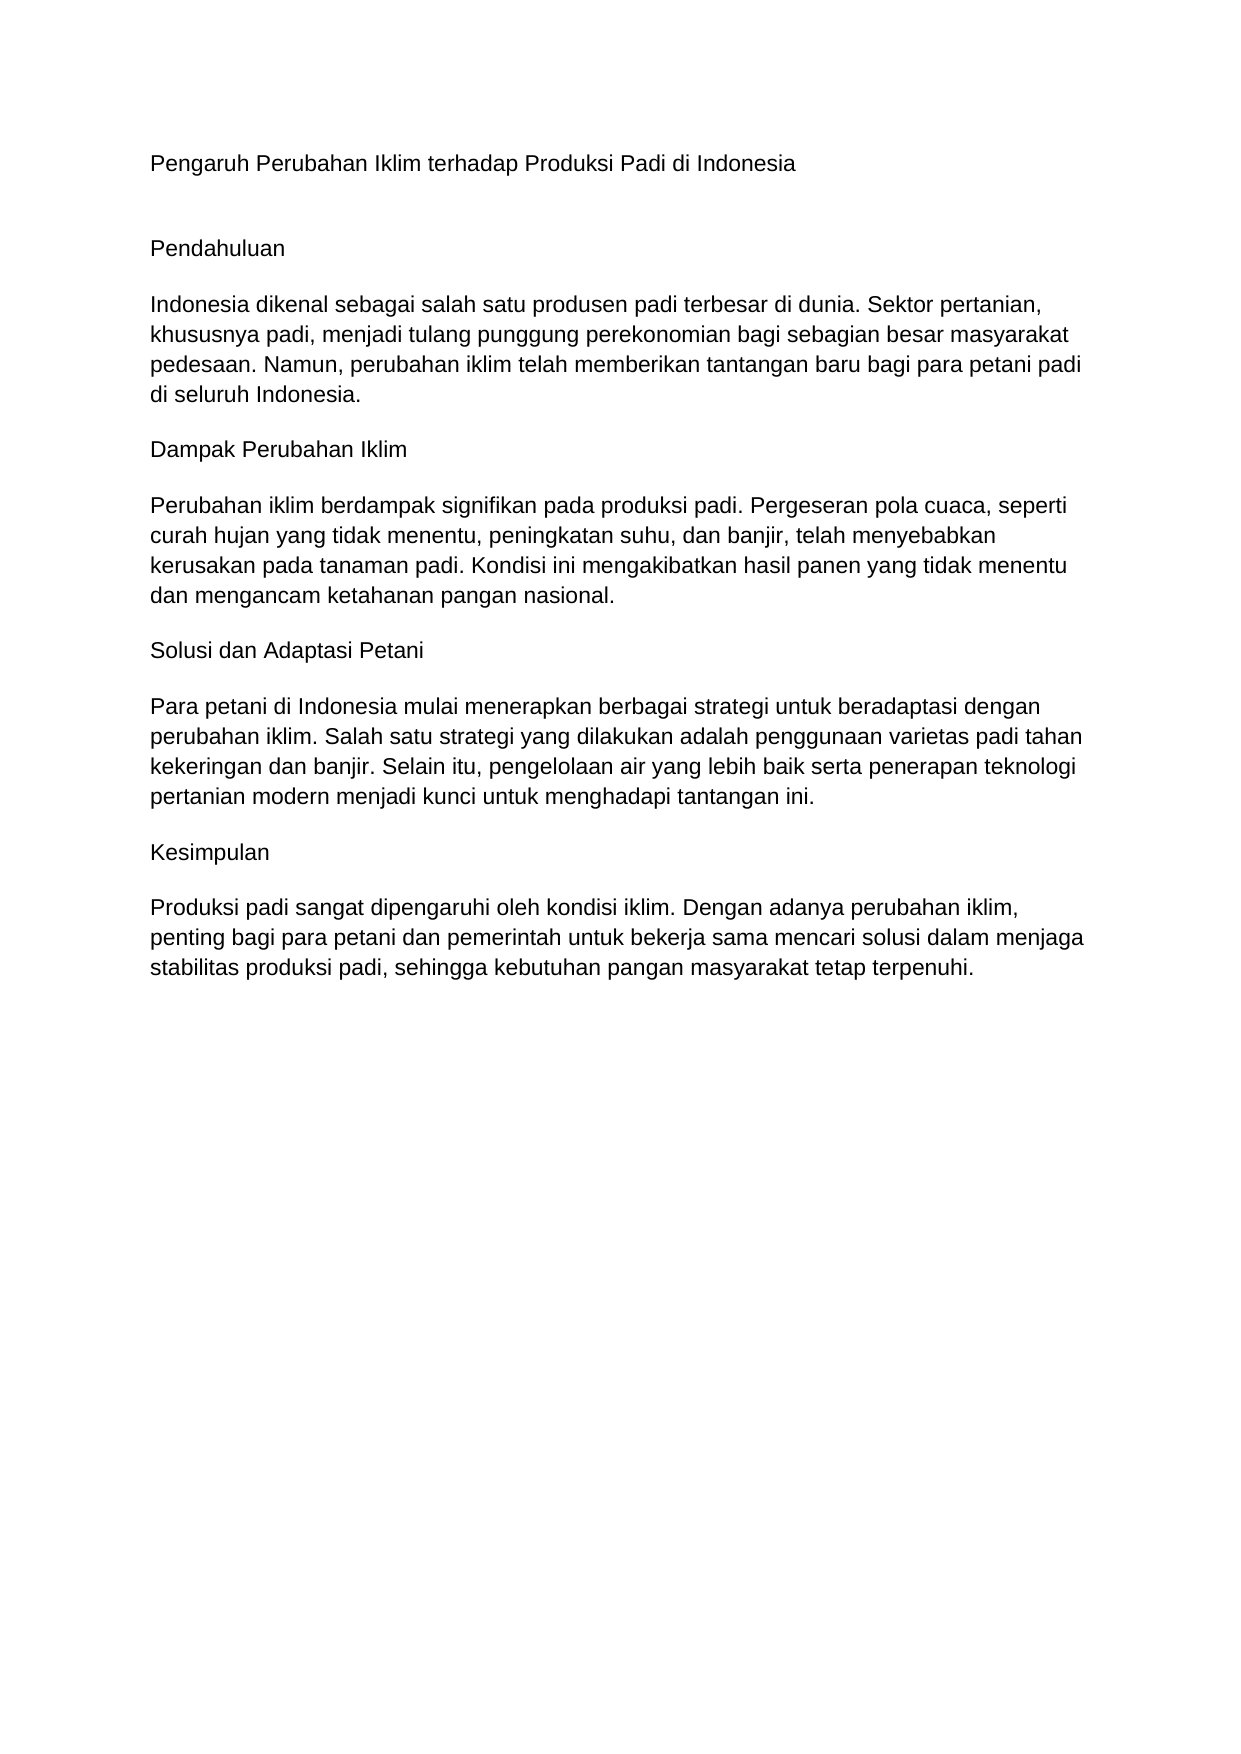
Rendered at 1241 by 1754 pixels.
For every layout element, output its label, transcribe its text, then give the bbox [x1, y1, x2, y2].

text Dampak Perubahan Iklim [150, 436, 1090, 463]
text Pendahuluan [150, 235, 1090, 262]
text Pengaruh Perubahan Iklim terhadap Produksi Padi di Indonesia [150, 150, 1090, 176]
text Kesimpulan [150, 838, 1090, 865]
text Produksi padi sangat dipengaruhi oleh kondisi iklim. Dengan adanya perubahan iklim, penting bagi para petani dan pemerintah untuk bekerja sama mencari solusi dalam menjaga stabilitas produksi padi, sehingga kebutuhan pangan masyarakat tetap terpenuhi. [150, 894, 1090, 981]
text Indonesia dikenal sebagai salah satu produsen padi terbesar di dunia. Sektor pertanian, khususnya padi, menjadi tulang punggung perekonomian bagi sebagian besar masyarakat pedesaan. Namun, perubahan iklim telah memberikan tantangan baru bagi para petani padi di seluruh Indonesia. [150, 291, 1090, 408]
text Solusi dan Adaptasi Petani [150, 637, 1090, 664]
text Para petani di Indonesia mulai menerapkan berbagai strategi untuk beradaptasi dengan perubahan iklim. Salah satu strategi yang dilakukan adalah penggunaan varietas padi tahan kekeringan dan banjir. Selain itu, pengelolaan air yang lebih baik serta penerapan teknologi pertanian modern menjadi kunci untuk menghadapi tantangan ini. [150, 693, 1090, 810]
text Perubahan iklim berdampak signifikan pada produksi padi. Pergeseran pola cuaca, seperti curah hujan yang tidak menentu, peningkatan suhu, dan banjir, telah menyebabkan kerusakan pada tanaman padi. Kondisi ini mengakibatkan hasil panen yang tidak menentu dan mengancam ketahanan pangan nasional. [150, 492, 1090, 609]
